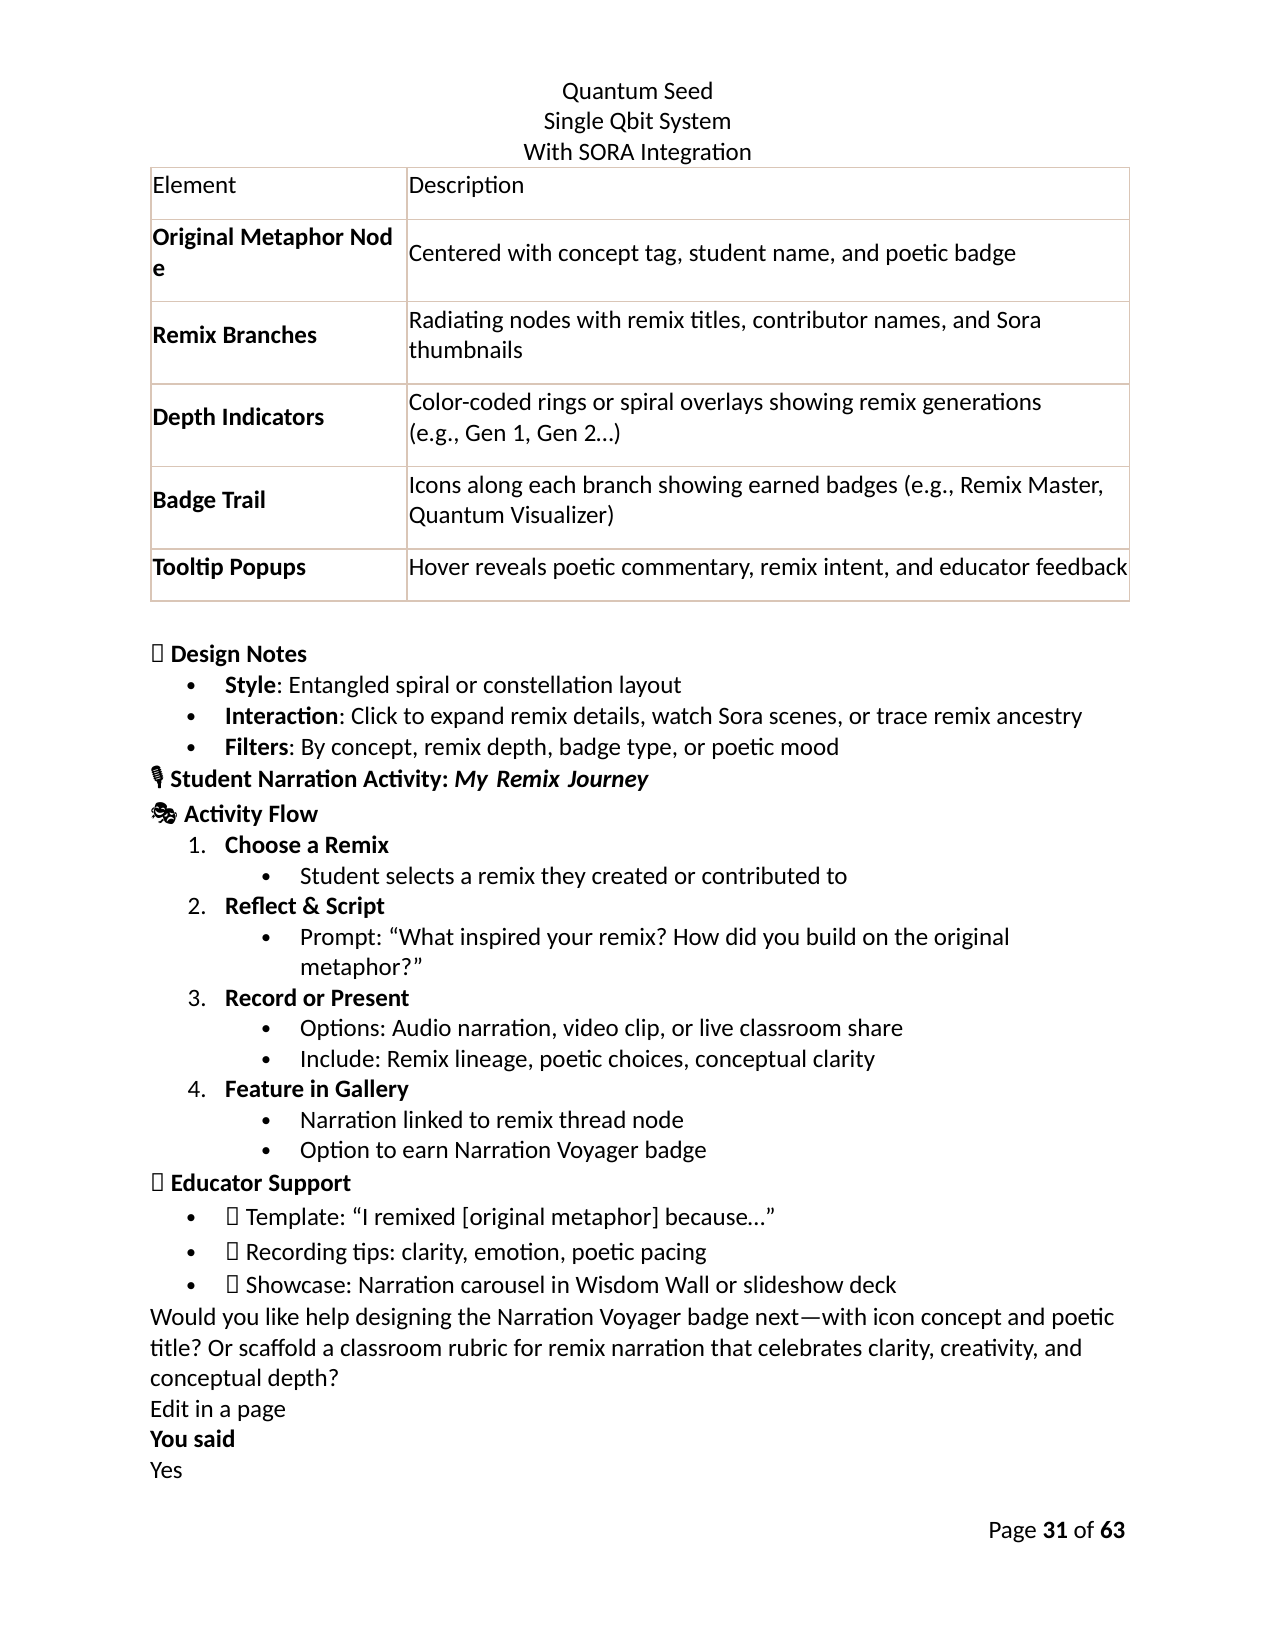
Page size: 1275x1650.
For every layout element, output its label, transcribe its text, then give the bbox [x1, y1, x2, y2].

list Reflect & Script [187, 890, 1125, 921]
list 🧵 Template: “I remixed [original metaphor] because…” [187, 1199, 1125, 1233]
list 📜 Showcase: Narration carousel in Wisdom Wall or slideshow deck [187, 1267, 1125, 1301]
text Edit in a page [150, 1393, 1125, 1423]
table_cell Hover reveals poetic commentary, remix intent, and educator feedback [408, 550, 1129, 600]
list Options: Audio narration, video clip, or live classroom share [262, 1012, 1125, 1043]
table_cell Depth Indicators [152, 385, 406, 466]
list Feature in Gallery [187, 1073, 1125, 1104]
table_cell Original Metaphor Node [152, 220, 406, 301]
table_cell Radiating nodes with remix titles, contributor names, and Sora thumbnails [408, 302, 1129, 383]
list Narration linked to remix thread node [262, 1104, 1125, 1134]
list Student selects a remix they created or contributed to [262, 860, 1125, 890]
list Style: Entangled spiral or constellation layout [187, 669, 1125, 700]
table_header Description [408, 168, 1129, 218]
text 🎙️ Student Narration Activity: My Remix Journey [150, 761, 1125, 795]
table_cell Color-coded rings or spiral overlays showing remix generations (e.g., Gen 1, Gen 2…) [408, 385, 1129, 466]
text Yes [150, 1454, 1125, 1484]
table_header Element [152, 168, 406, 218]
list Record or Present [187, 982, 1125, 1012]
table_cell Remix Branches [152, 302, 406, 383]
list Interaction: Click to expand remix details, watch Sora scenes, or trace remix ancestry [187, 700, 1125, 731]
text Would you like help designing the Narration Voyager badge next—with icon concept and poetic title? Or scaffold a classroom rubric for remix narration that celebrates clarity, creativity, and conceptual depth? [150, 1301, 1125, 1393]
list Option to earn Narration Voyager badge [262, 1134, 1125, 1165]
list Choose a Remix [187, 829, 1125, 860]
text 🎨 Design Notes [150, 636, 1125, 669]
text 🎭 Activity Flow [150, 795, 1125, 829]
table_cell Centered with concept tag, student name, and poetic badge [408, 220, 1129, 301]
table_cell Tooltip Popups [152, 550, 406, 600]
table_cell Icons along each branch showing earned badges (e.g., Remix Master, Quantum Visualizer) [408, 467, 1129, 548]
table_cell Badge Trail [152, 467, 406, 548]
text You said [150, 1423, 1125, 1454]
list Filters: By concept, remix depth, badge type, or poetic mood [187, 731, 1125, 761]
list Include: Remix lineage, poetic choices, conceptual clarity [262, 1043, 1125, 1073]
list 🎤 Recording tips: clarity, emotion, poetic pacing [187, 1233, 1125, 1267]
list Prompt: “What inspired your remix? How did you build on the original metaphor?” [262, 921, 1125, 982]
text 🧠 Educator Support [150, 1165, 1125, 1199]
